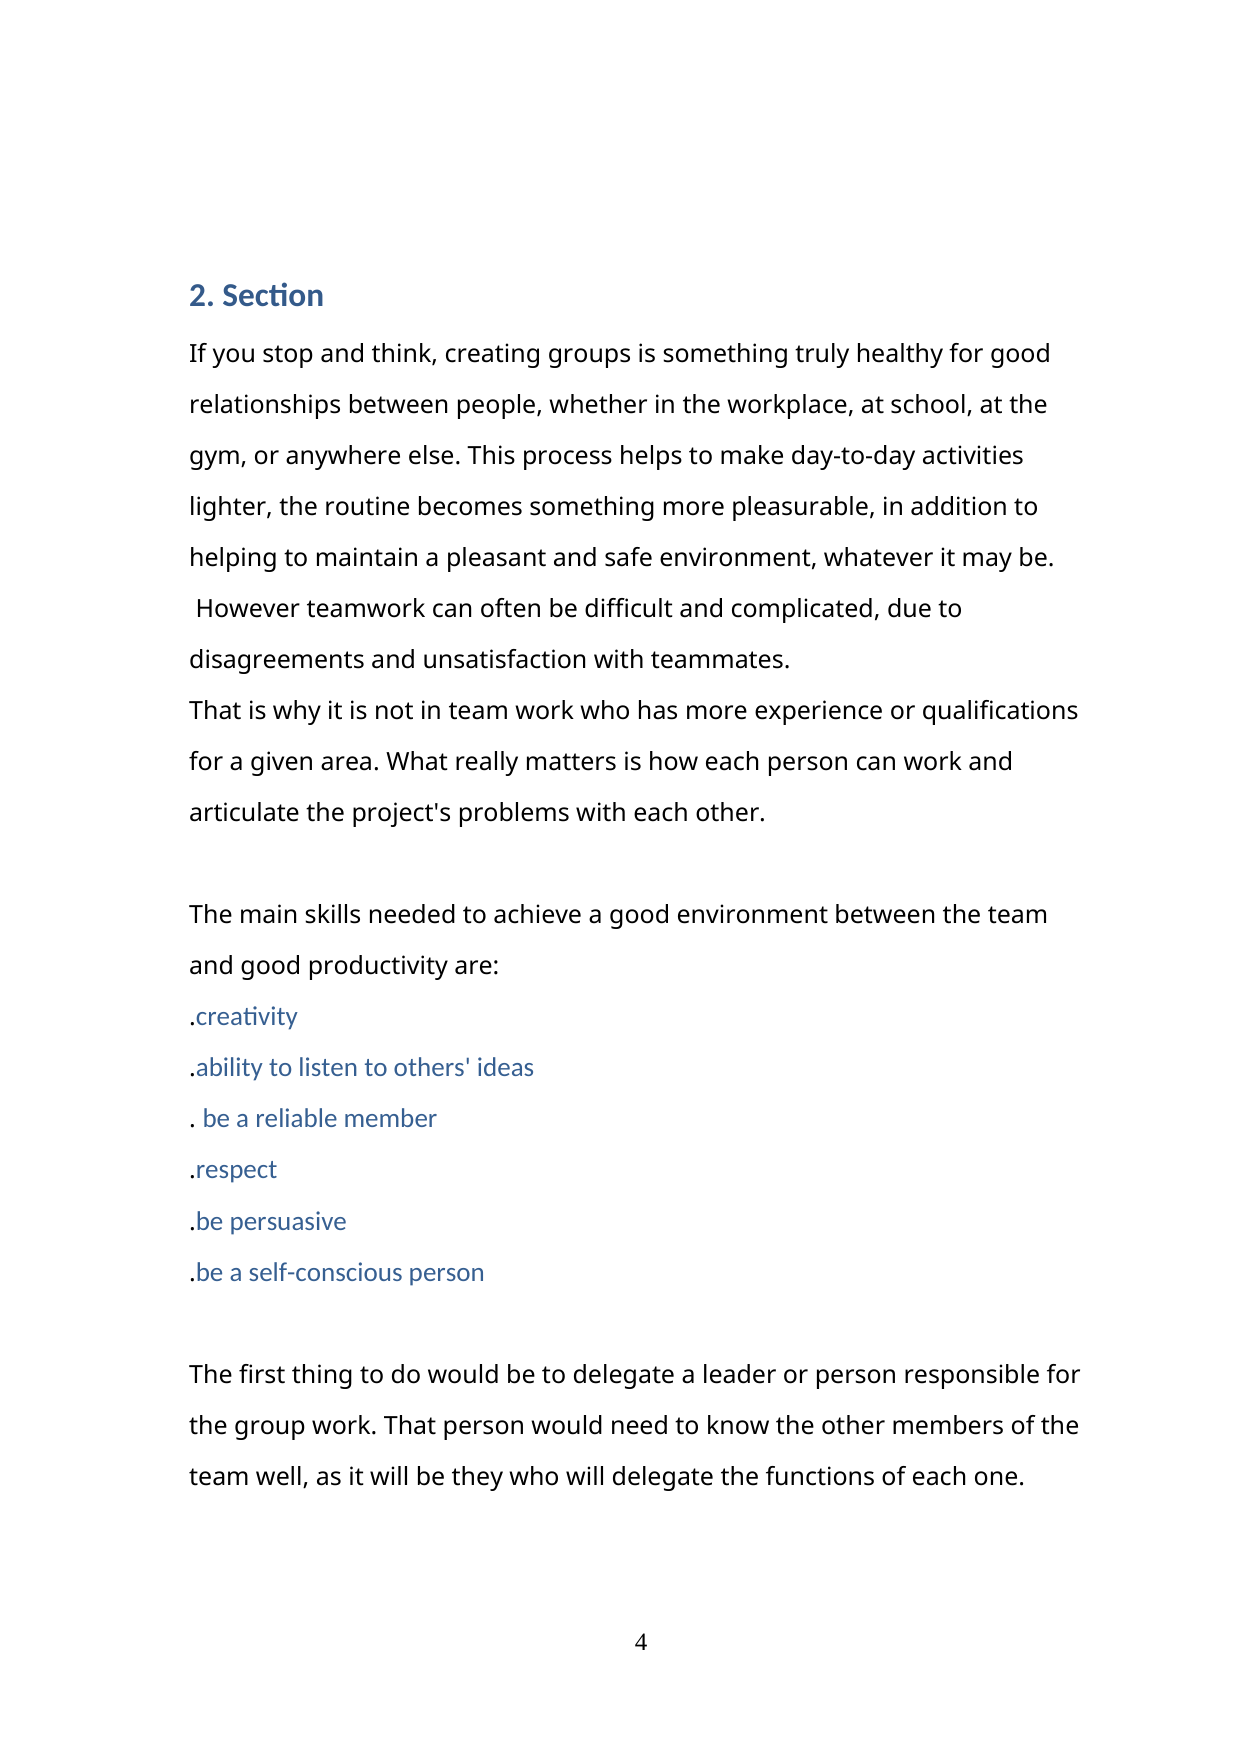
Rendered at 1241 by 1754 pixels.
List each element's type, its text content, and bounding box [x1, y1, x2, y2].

text The main skills needed to achieve a good environment between the team and good productivity are: [189, 897, 1092, 982]
subtitle 2. Section [189, 274, 1092, 315]
text .ability to listen to others' ideas [189, 1050, 1092, 1084]
text .be a self-conscious person [189, 1254, 1092, 1288]
text However teamwork can often be difficult and complicated, due to disagreements and unsatisfaction with teammates. [189, 591, 1092, 676]
text That is why it is not in team work who has more experience or qualifications for a given area. What really matters is how each person can work and articulate the project's problems with each other. [189, 693, 1092, 829]
text . be a reliable member [189, 1101, 1092, 1135]
text .be persuasive [189, 1203, 1092, 1237]
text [189, 1356, 1092, 1492]
text If you stop and think, creating groups is something truly healthy for good relationships between people, whether in the workplace, at school, at the gym, or anywhere else. This process helps to make day-to-day activities lighter, the routine becomes something more pleasurable, in addition to helping to maintain a pleasant and safe environment, whatever it may be. [189, 336, 1092, 574]
text .creativity [189, 999, 1092, 1033]
text .respect [189, 1152, 1092, 1186]
